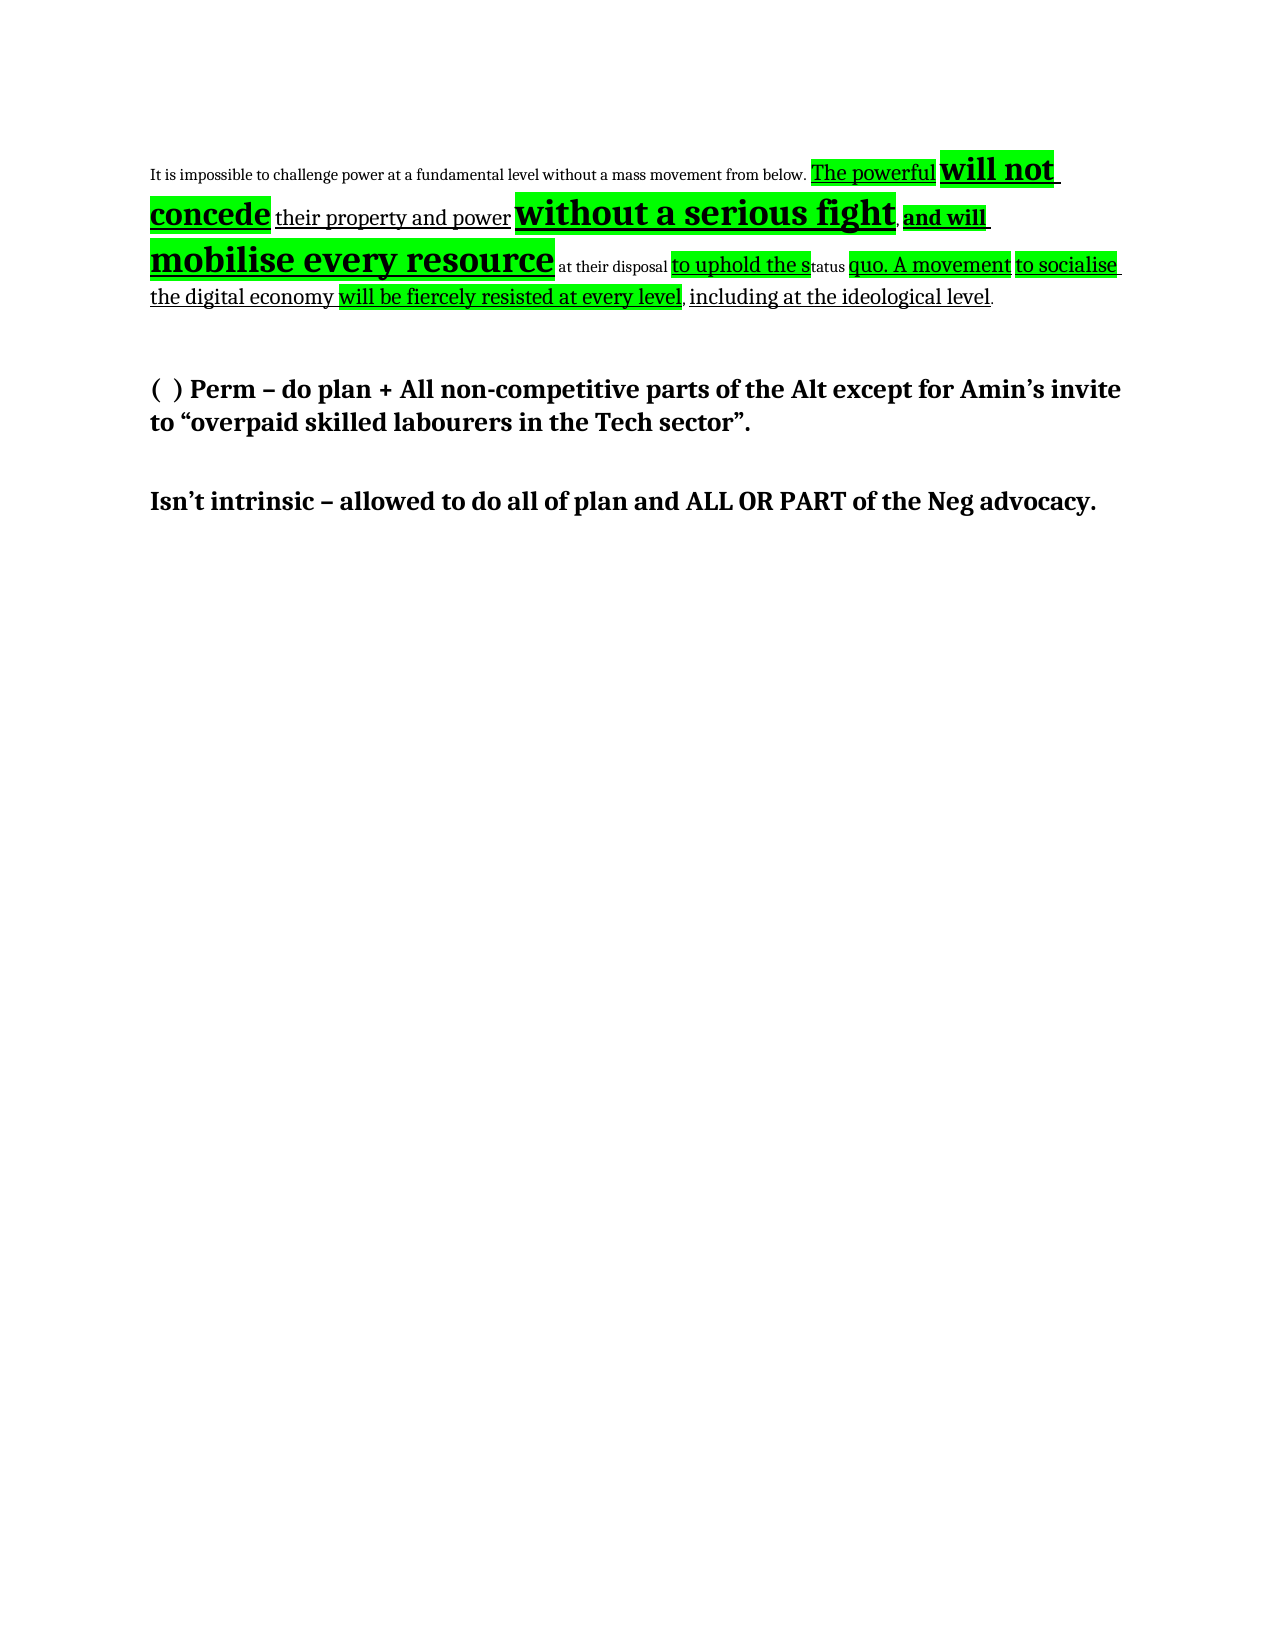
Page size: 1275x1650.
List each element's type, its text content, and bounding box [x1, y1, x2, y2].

subtitle Isn’t intrinsic – allowed to do all of plan and ALL OR PART of the Neg advocacy. [150, 486, 1125, 517]
text It is impossible to challenge power at a fundamental level without a mass movement from below. The powerful will not concede their property and power without a serious fight, and will mobilise every resource at their disposal to uphold the status quo. A movement to socialise the digital economy will be fiercely resisted at every level, including at the ideological level. [150, 150, 1125, 310]
subtitle ( ) Perm – do plan + All non-competitive parts of the Alt except for Amin’s invite to “overpaid skilled labourers in the Tech sector”. [150, 374, 1125, 438]
